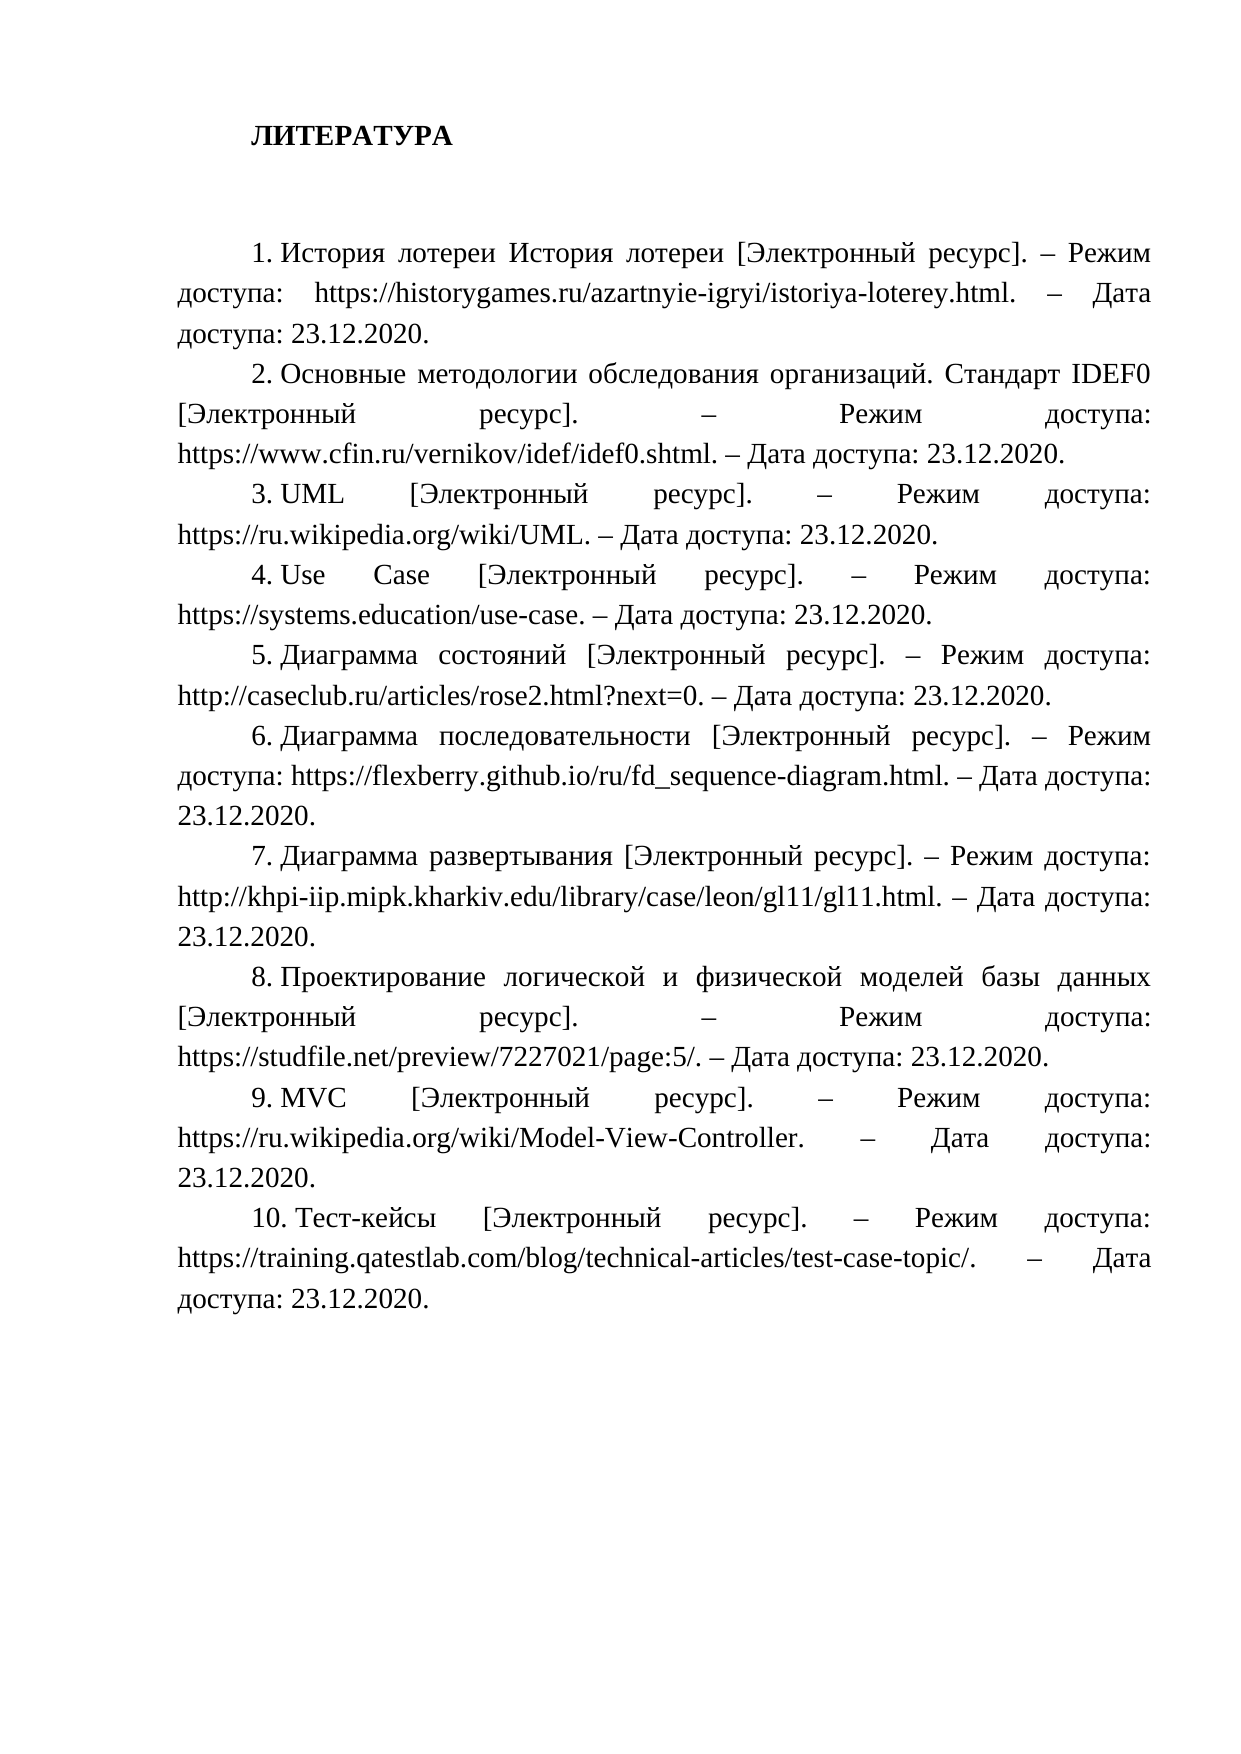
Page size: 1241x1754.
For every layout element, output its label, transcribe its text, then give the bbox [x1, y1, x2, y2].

list UML [Электронный ресурс]. – Режим доступа: https://ru.wikipedia.org/wiki/UML. – Дата доступа: 23.12.2020. [177, 477, 1152, 550]
subtitle Литература [177, 118, 1152, 152]
list Тест-кейсы [Электронный ресурс]. – Режим доступа: https://training.qatestlab.com/blog/technical-articles/test-case-topic/. – Дата доступа: 23.12.2020. [177, 1200, 1152, 1314]
list Диаграмма последовательности [Электронный ресурс]. – Режим доступа: https://flexberry.github.io/ru/fd_sequence-diagram.html. – Дата доступа: 23.12.2020. [177, 718, 1152, 832]
list Диаграмма развертывания [Электронный ресурс]. – Режим доступа: http://khpi-iip.mipk.kharkiv.edu/library/case/leon/gl11/gl11.html. – Дата доступа: 23.12.2020. [177, 838, 1152, 952]
list История лотереи История лотереи [Электронный ресурс]. – Режим доступа: https://historygames.ru/azartnyie-igryi/istoriya-loterey.html. – Дата доступа: 23.12.2020. [177, 235, 1152, 349]
list Use Case [Электронный ресурс]. – Режим доступа: https://systems.education/use-case. – Дата доступа: 23.12.2020. [177, 557, 1152, 631]
list Диаграмма состояний [Электронный ресурс]. – Режим доступа: http://caseclub.ru/articles/rose2.html?next=0. – Дата доступа: 23.12.2020. [177, 637, 1152, 711]
list Основные методологии обследования организаций. Стандарт IDEF0 [Электронный ресурс]. – Режим доступа: https://www.cfin.ru/vernikov/idef/idef0.shtml. – Дата доступа: 23.12.2020. [177, 356, 1152, 470]
list Проектирование логической и физической моделей базы данных [Электронный ресурс]. – Режим доступа: https://studfile.net/preview/7227021/page:5/. – Дата доступа: 23.12.2020. [177, 959, 1152, 1073]
list MVC [Электронный ресурс]. – Режим доступа: https://ru.wikipedia.org/wiki/Model-View-Controller. – Дата доступа: 23.12.2020. [177, 1080, 1152, 1194]
